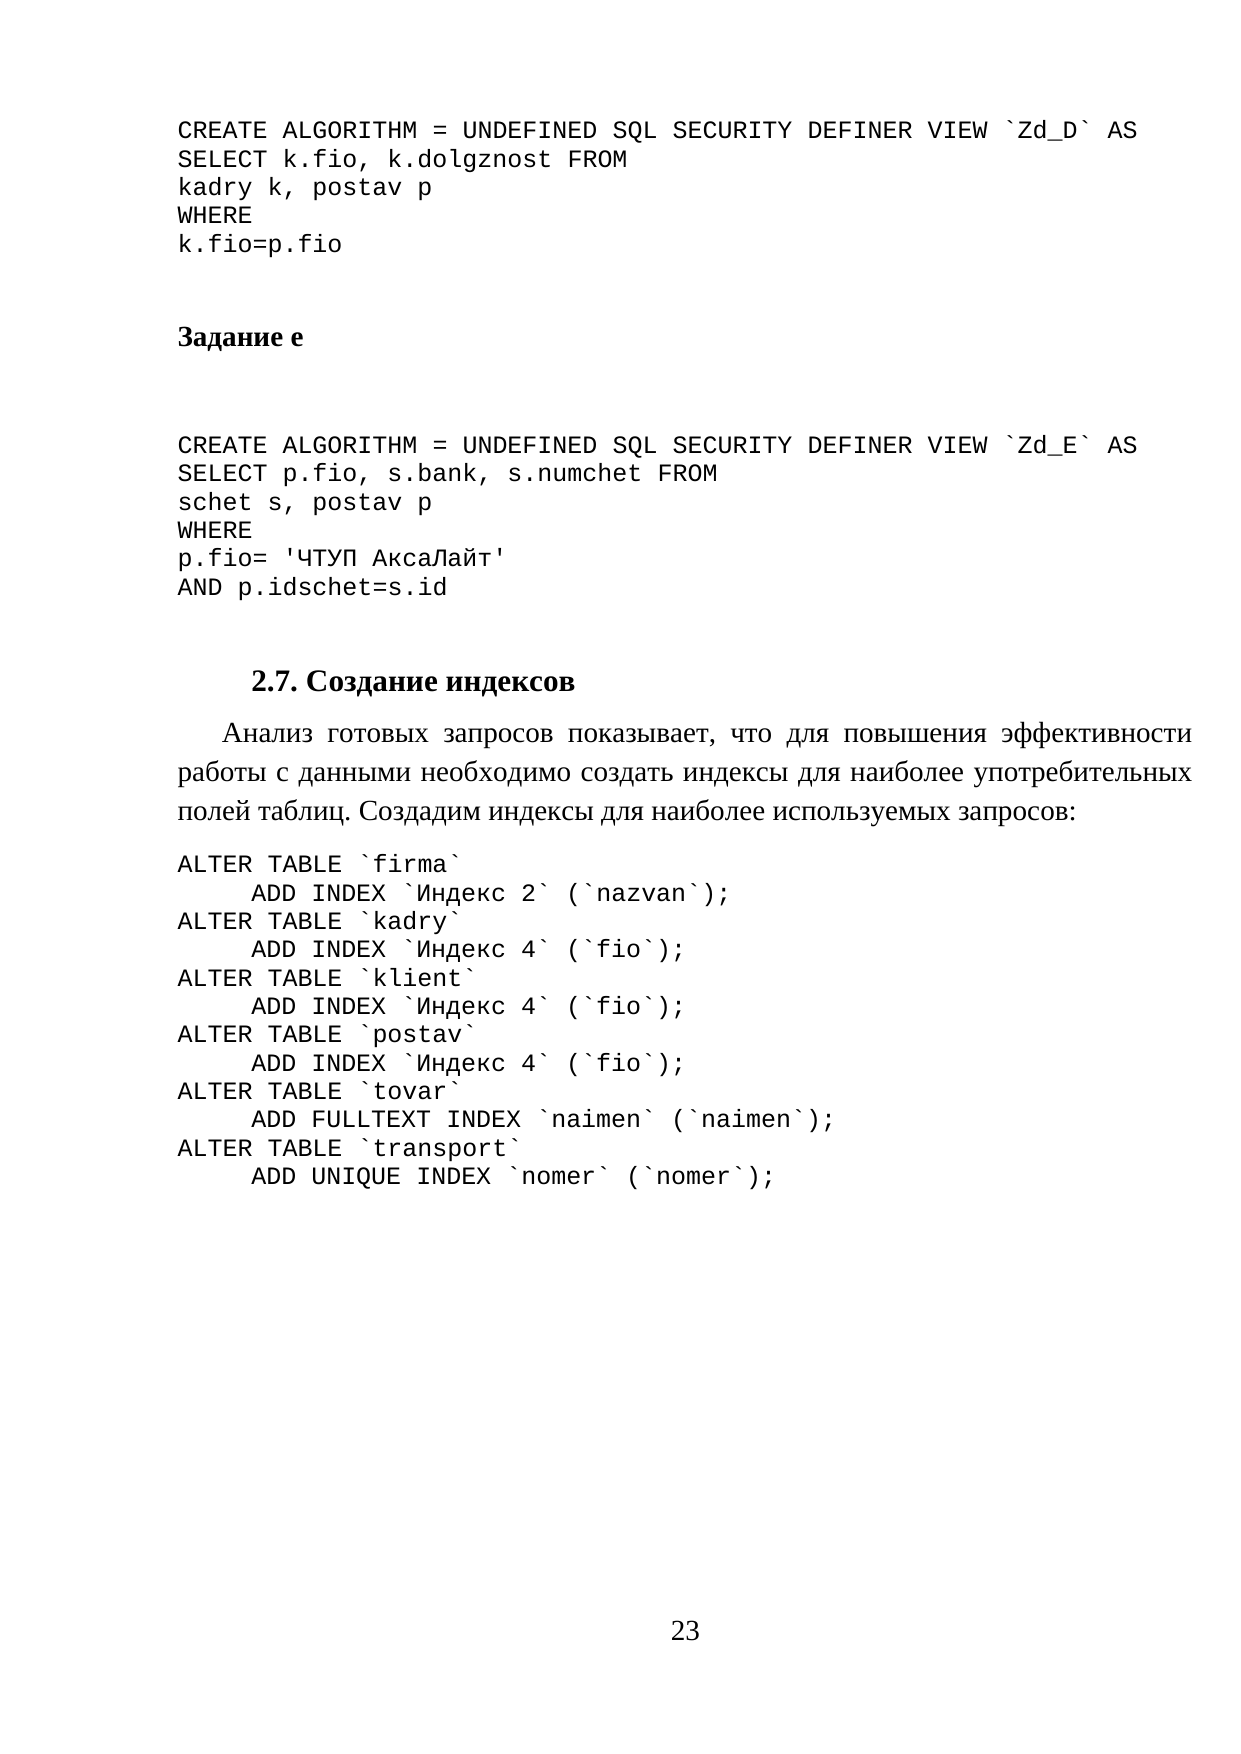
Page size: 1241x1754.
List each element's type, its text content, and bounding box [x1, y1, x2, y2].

text ADD INDEX `Индекс 2` (`nazvan`); [177, 880, 1193, 909]
text Анализ готовых запросов показывает, что для повышения эффективности работы с данными необходимо создать индексы для наиболее употребительных полей таблиц. Создадим индексы для наиболее используемых запросов: [177, 716, 1193, 826]
text WHERE [177, 517, 1193, 546]
text ADD FULLTEXT INDEX `naimen` (`naimen`); [177, 1107, 1193, 1135]
text AND p.idschet=s.id [177, 574, 1193, 602]
text kadry k, postav p [177, 175, 1193, 203]
text ADD INDEX `Индекс 4` (`fio`); [177, 994, 1193, 1022]
text ALTER TABLE `kadry` [177, 909, 1193, 937]
subtitle 2.7. Создание индексов [177, 662, 1193, 698]
text WHERE [177, 203, 1193, 231]
text ADD UNIQUE INDEX `nomer` (`nomer`); [177, 1164, 1193, 1192]
text ALTER TABLE `tovar` [177, 1079, 1193, 1107]
text ALTER TABLE `firma` [177, 852, 1193, 880]
text ALTER TABLE `klient` [177, 965, 1193, 994]
text ALTER TABLE `transport` [177, 1135, 1193, 1164]
text ADD INDEX `Индекс 4` (`fio`); [177, 937, 1193, 965]
subtitle Задание e [177, 319, 1193, 353]
text CREATE ALGORITHM = UNDEFINED SQL SECURITY DEFINER VIEW `Zd_E` AS SELECT p.fio, s.bank, s.numchet FROM [177, 432, 1193, 489]
text p.fio= 'ЧТУП АксаЛайт' [177, 546, 1193, 574]
text CREATE ALGORITHM = UNDEFINED SQL SECURITY DEFINER VIEW `Zd_D` AS SELECT k.fio, k.dolgznost FROM [177, 118, 1193, 175]
text k.fio=p.fio [177, 231, 1193, 260]
text ALTER TABLE `postav` [177, 1022, 1193, 1050]
text ADD INDEX `Индекс 4` (`fio`); [177, 1050, 1193, 1079]
text schet s, postav p [177, 489, 1193, 517]
